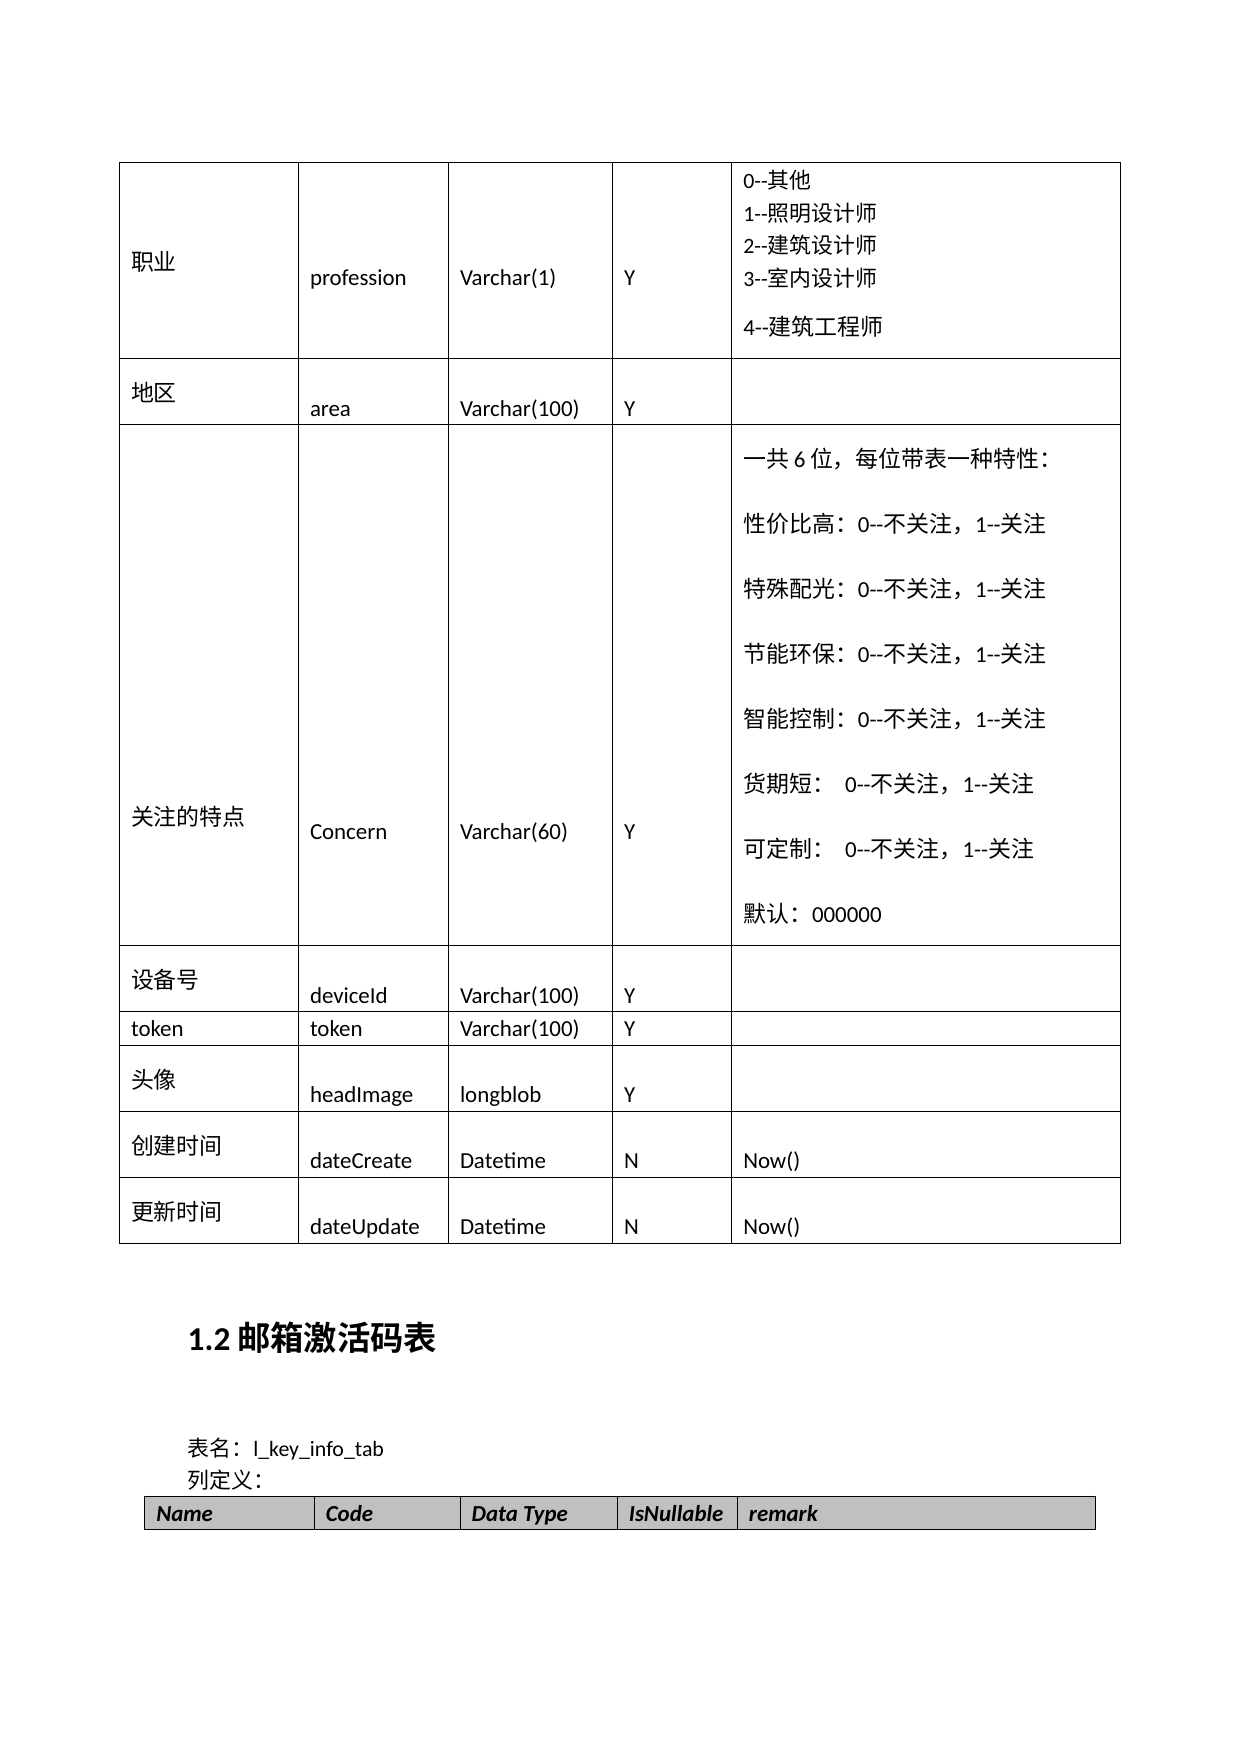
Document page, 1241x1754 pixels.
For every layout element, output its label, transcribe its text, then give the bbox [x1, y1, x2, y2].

table_cell 0--其他 1--照明设计师 2--建筑设计师 3--室内设计师 4--建筑工程师 [732, 163, 1120, 358]
table_cell Varchar(100) [449, 1012, 612, 1045]
table_cell Y [613, 1012, 731, 1045]
table_header remark [738, 1497, 1095, 1529]
table_cell Varchar(60) [449, 425, 612, 945]
table_cell longblob [449, 1046, 612, 1111]
table_cell token [299, 1012, 448, 1045]
table_cell [732, 946, 1120, 1011]
table_cell profession [299, 163, 448, 358]
table_cell 设备号 [120, 946, 298, 1011]
table_cell dateCreate [299, 1112, 448, 1177]
table_cell Y [613, 163, 731, 358]
table_cell 头像 [120, 1046, 298, 1111]
table_cell Y [613, 1046, 731, 1111]
table_cell N [613, 1112, 731, 1177]
subtitle 1.2邮箱激活码表 [187, 1303, 1053, 1368]
table_cell 一共6位，每位带表一种特性： 性价比高：0--不关注，1--关注 特殊配光：0--不关注，1--关注 节能环保：0--不关注，1--关注 智能控制：0--不关注，1--关注 货期短： 0--不关注，1--关注 可定制： 0--不关注，1--关注 默认：000000 [732, 425, 1120, 945]
table_cell [732, 1046, 1120, 1111]
table_cell deviceId [299, 946, 448, 1011]
table_cell Now() [732, 1112, 1120, 1177]
table_cell Y [613, 359, 731, 424]
table_cell area [299, 359, 448, 424]
list 列定义： [187, 1463, 1053, 1496]
table_cell 职业 [120, 163, 298, 358]
table_cell Varchar(100) [449, 359, 612, 424]
table_cell [732, 1012, 1120, 1045]
table_cell Y [613, 946, 731, 1011]
table_cell token [120, 1012, 298, 1045]
table_cell 关注的特点 [120, 425, 298, 945]
table_cell dateUpdate [299, 1178, 448, 1243]
table_cell Now() [732, 1178, 1120, 1243]
table_header Name [145, 1497, 314, 1529]
table_header IsNullable [618, 1497, 737, 1529]
table_cell Y [613, 425, 731, 945]
table_cell Concern [299, 425, 448, 945]
table_header Data Type [461, 1497, 617, 1529]
table_cell Datetime [449, 1112, 612, 1177]
table_cell [732, 359, 1120, 424]
table_cell headImage [299, 1046, 448, 1111]
table_cell 创建时间 [120, 1112, 298, 1177]
table_cell 地区 [120, 359, 298, 424]
table_cell Varchar(1) [449, 163, 612, 358]
table_cell 更新时间 [120, 1178, 298, 1243]
table_cell Varchar(100) [449, 946, 612, 1011]
table_header Code [315, 1497, 460, 1529]
table_cell Datetime [449, 1178, 612, 1243]
table_cell N [613, 1178, 731, 1243]
list 表名：l_key_info_tab [187, 1431, 1053, 1463]
